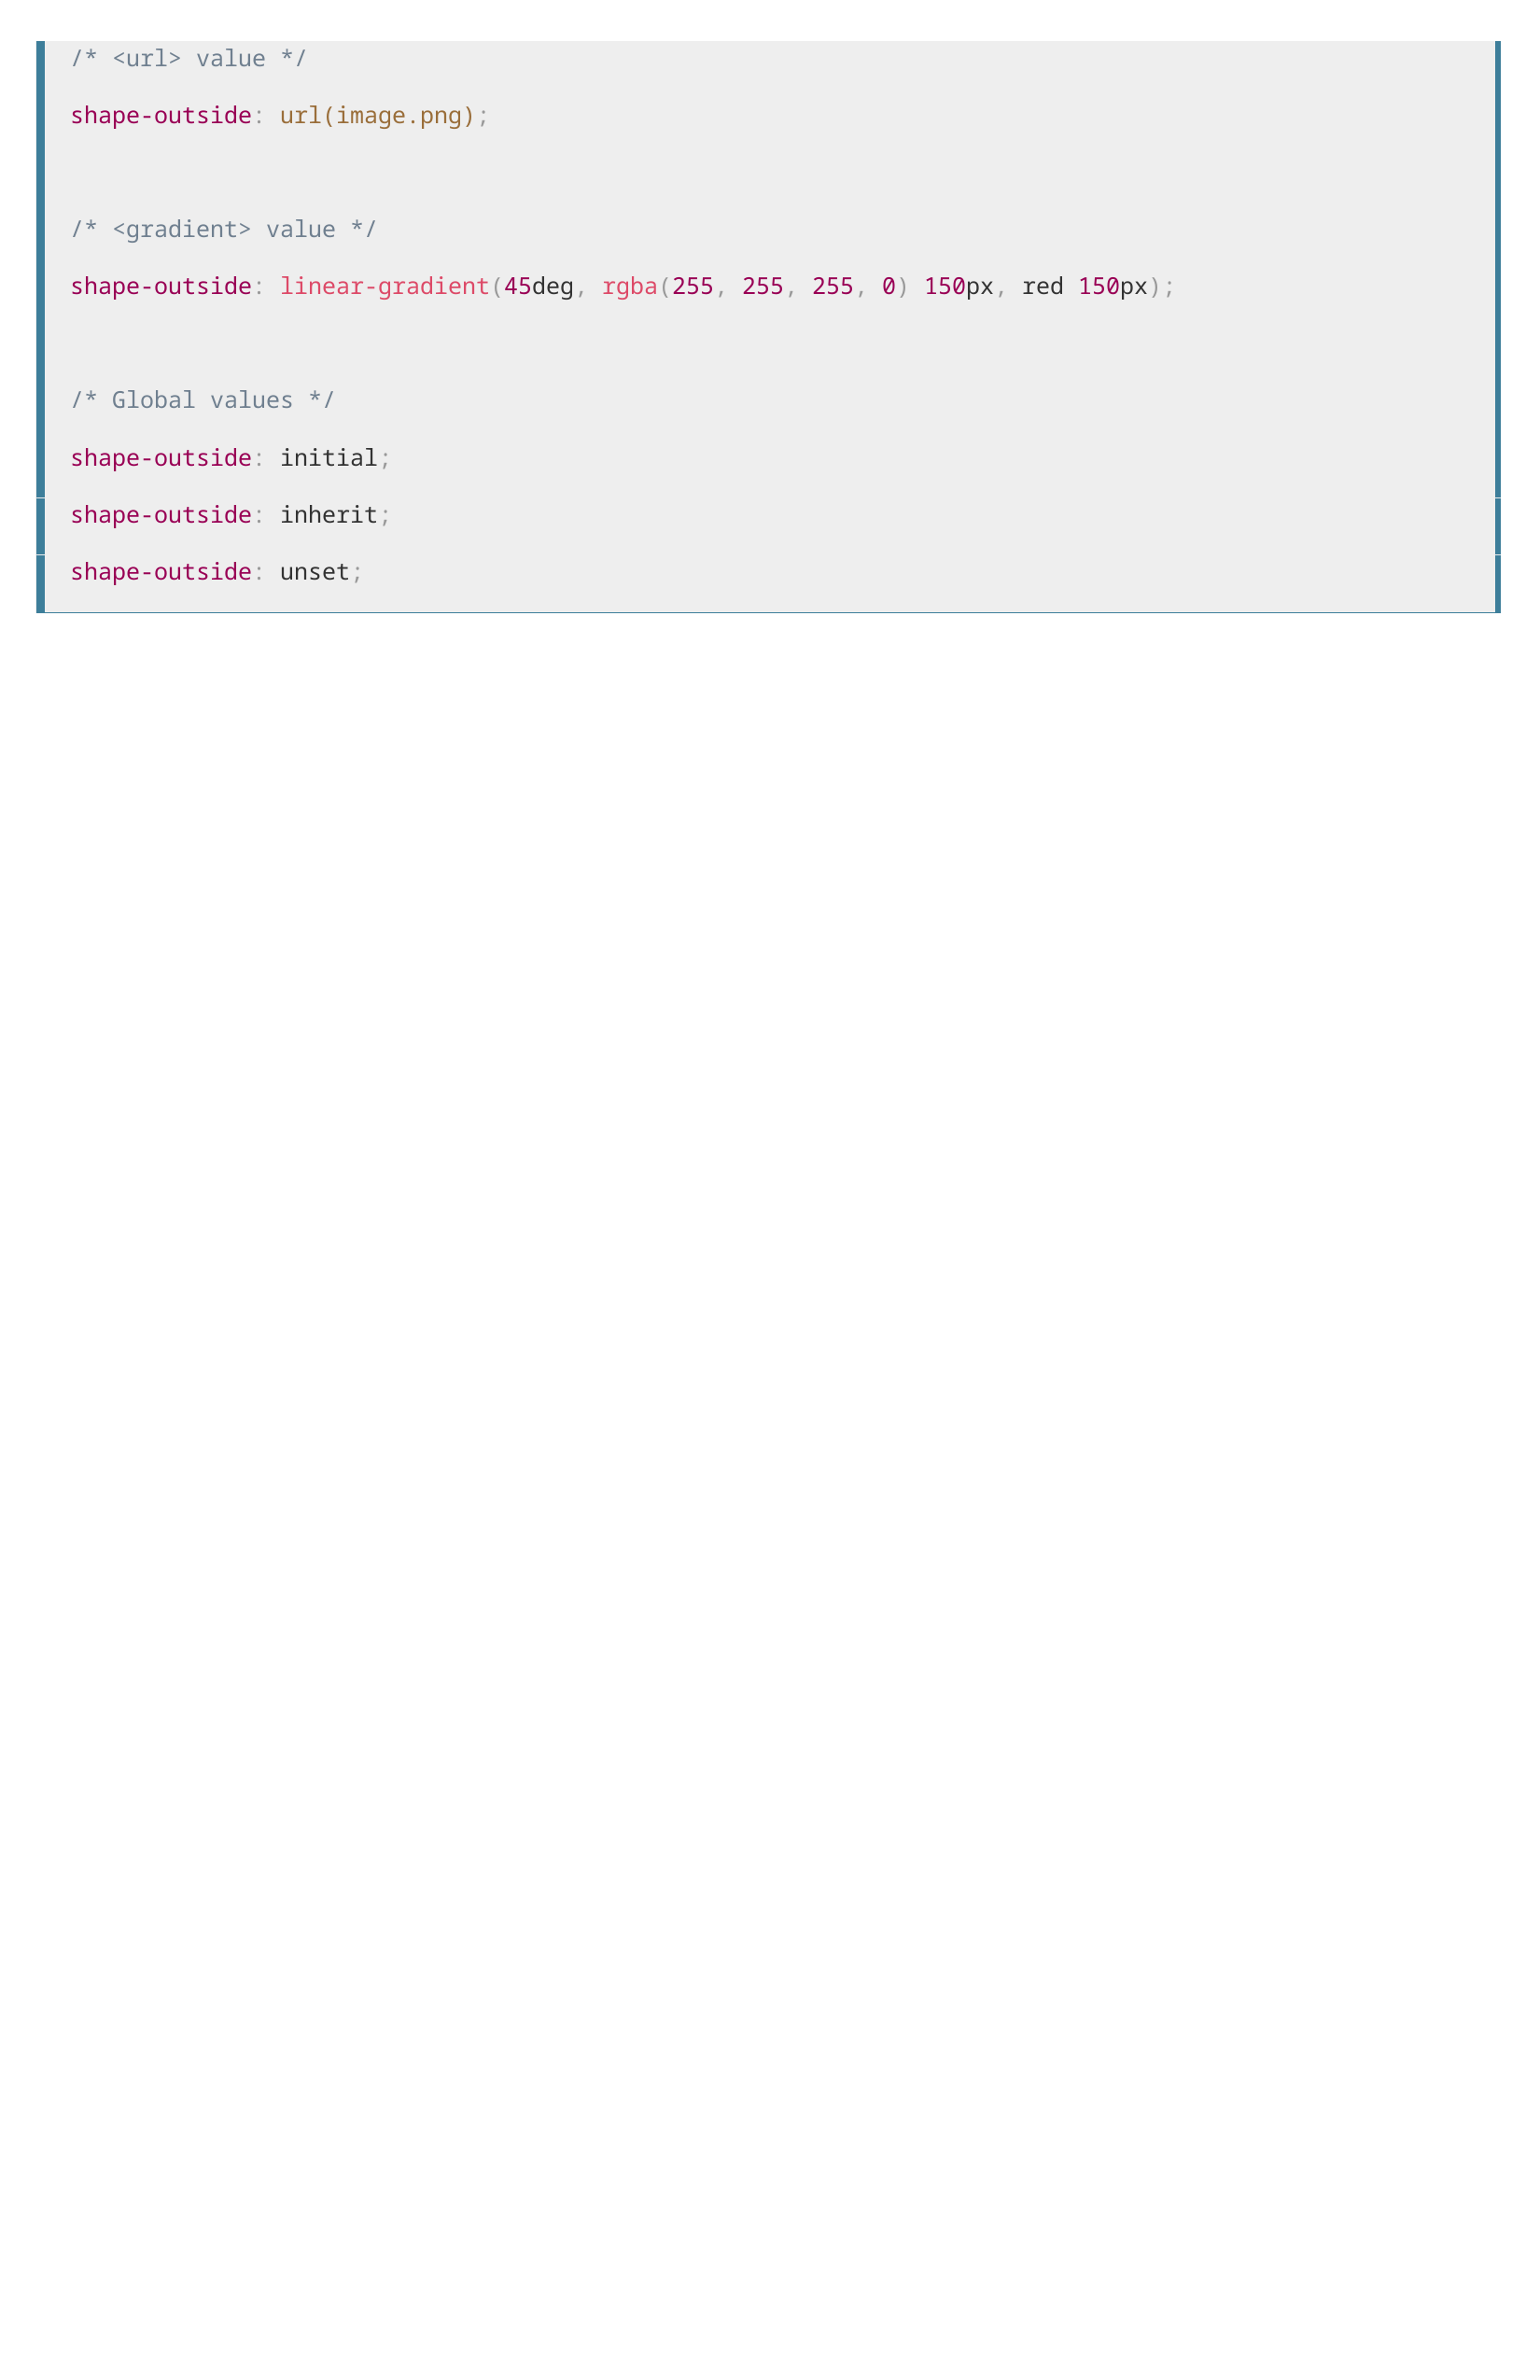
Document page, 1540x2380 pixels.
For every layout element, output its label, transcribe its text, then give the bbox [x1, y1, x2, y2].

text /* <gradient> value */ [45, 213, 1495, 270]
text shape-outside: linear-gradient(45deg, rgba(255, 255, 255, 0) 150px, red 150px); [45, 270, 1495, 327]
text shape-outside: unset; [37, 554, 1500, 612]
text shape-outside: initial; [45, 441, 1495, 497]
text shape-outside: url(image.png); [45, 98, 1495, 156]
text shape-outside: inherit; [37, 497, 1500, 554]
text /* <url> value */ [45, 41, 1495, 98]
text /* Global values */ [45, 384, 1495, 441]
